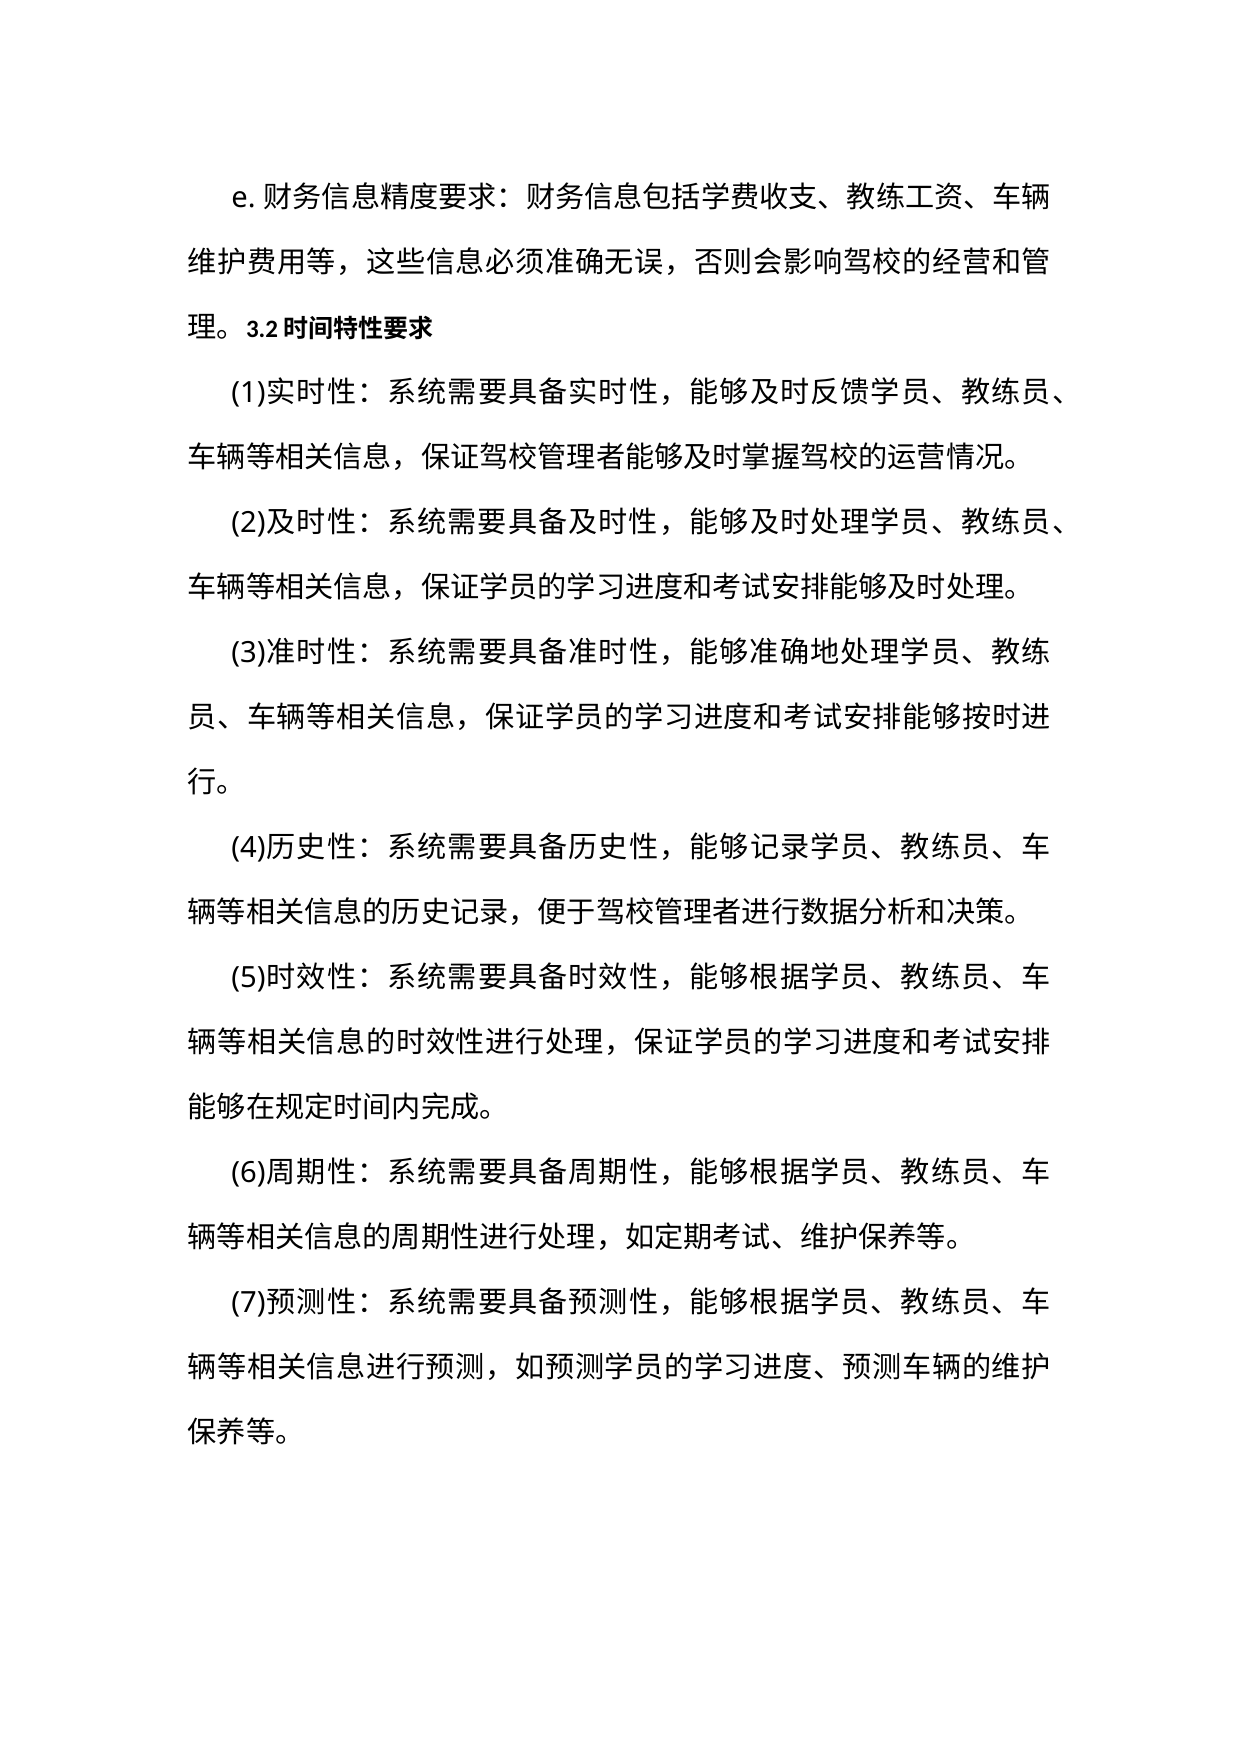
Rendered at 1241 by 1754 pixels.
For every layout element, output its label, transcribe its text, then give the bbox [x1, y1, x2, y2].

text e. 财务信息精度要求：财务信息包括学费收支、教练工资、车辆维护费用等，这些信息必须准确无误，否则会影响驾校的经营和管理。3.2时间特性要求 [187, 162, 1053, 357]
text (2)及时性：系统需要具备及时性，能够及时处理学员、教练员、车辆等相关信息，保证学员的学习进度和考试安排能够及时处理。 [187, 487, 1053, 617]
text (1)实时性：系统需要具备实时性，能够及时反馈学员、教练员、车辆等相关信息，保证驾校管理者能够及时掌握驾校的运营情况。 [187, 357, 1053, 487]
text (7)预测性：系统需要具备预测性，能够根据学员、教练员、车辆等相关信息进行预测，如预测学员的学习进度、预测车辆的维护保养等。 [187, 1267, 1053, 1462]
text (3)准时性：系统需要具备准时性，能够准确地处理学员、教练员、车辆等相关信息，保证学员的学习进度和考试安排能够按时进行。 [187, 617, 1053, 812]
text (6)周期性：系统需要具备周期性，能够根据学员、教练员、车辆等相关信息的周期性进行处理，如定期考试、维护保养等。 [187, 1137, 1053, 1267]
text (5)时效性：系统需要具备时效性，能够根据学员、教练员、车辆等相关信息的时效性进行处理，保证学员的学习进度和考试安排能够在规定时间内完成。 [187, 942, 1053, 1137]
text (4)历史性：系统需要具备历史性，能够记录学员、教练员、车辆等相关信息的历史记录，便于驾校管理者进行数据分析和决策。 [187, 812, 1053, 942]
